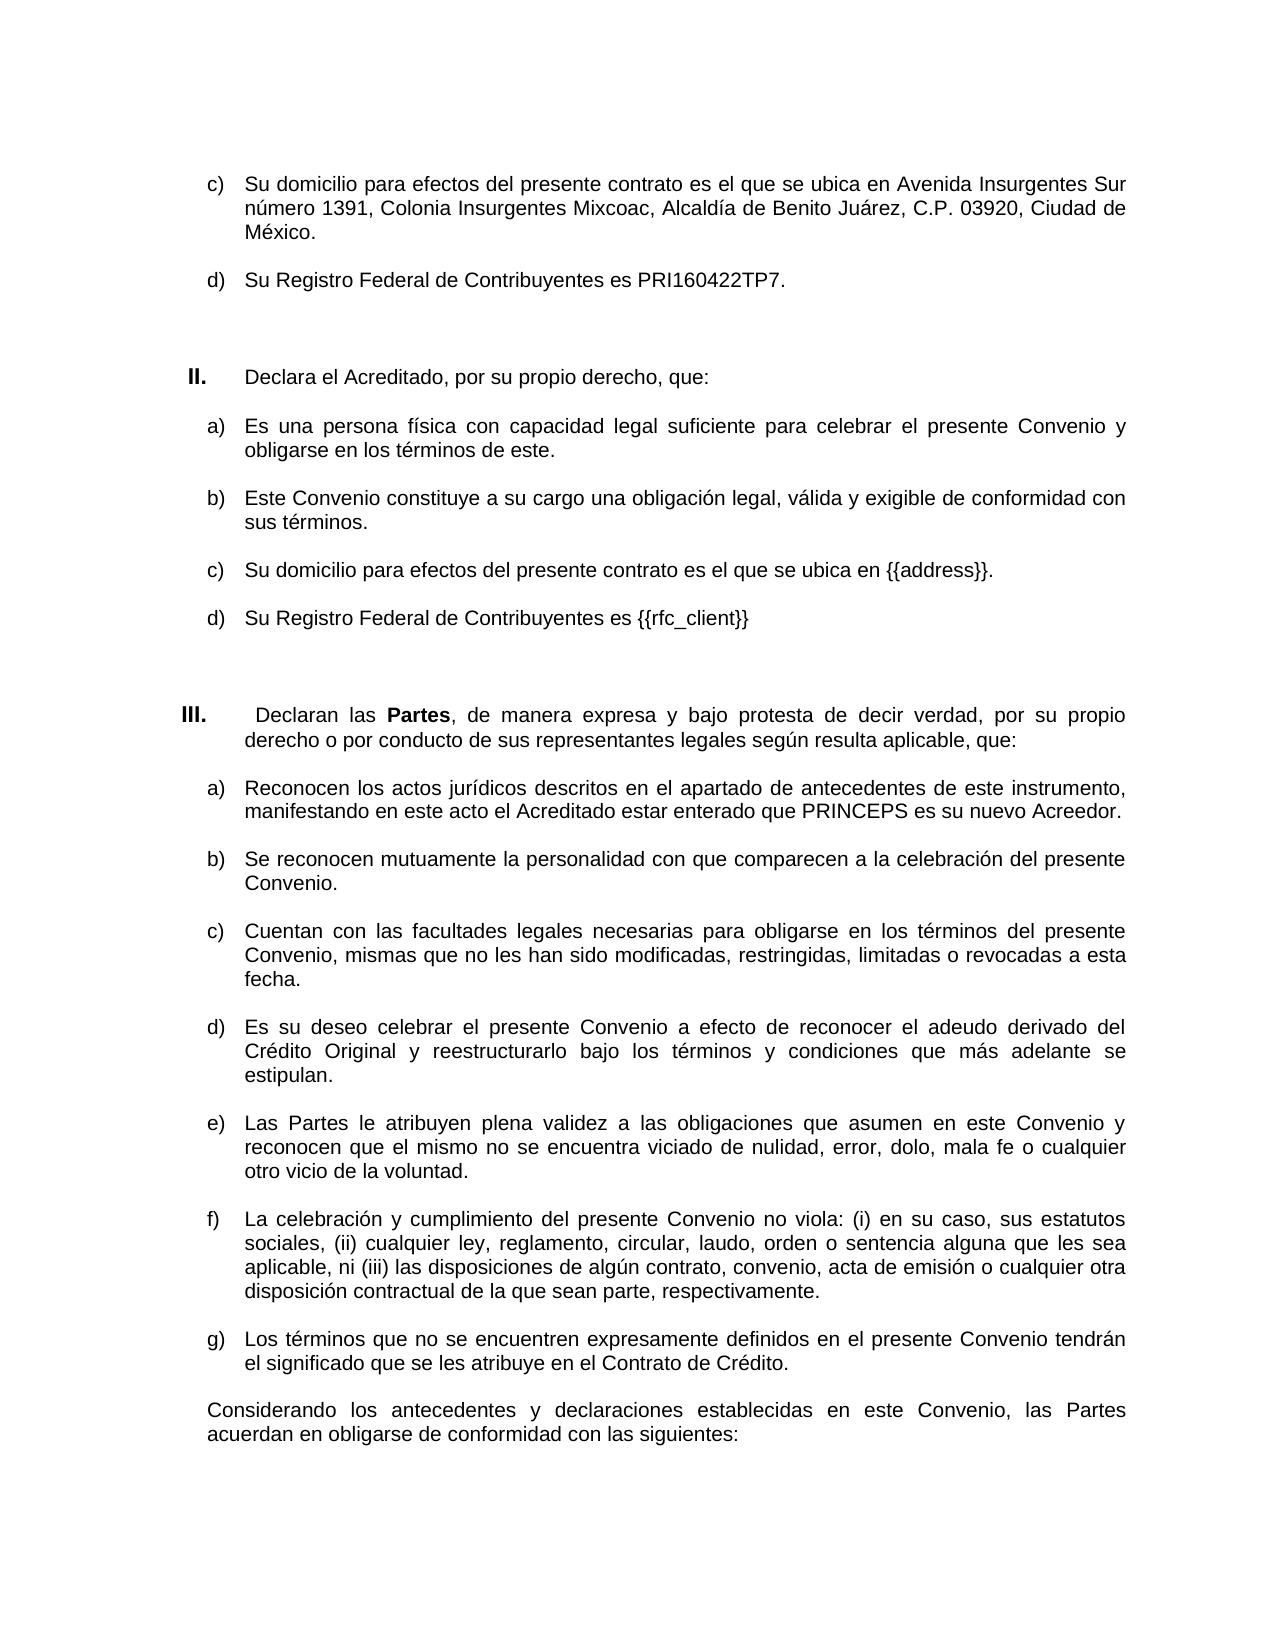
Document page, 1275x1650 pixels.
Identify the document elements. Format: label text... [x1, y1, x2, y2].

list Su domicilio para efectos del presente contrato es el que se ubica en {{address}}. [207, 557, 1127, 581]
list Su Registro Federal de Contribuyentes es PRI160422TP7. [207, 267, 1127, 291]
list Este Convenio constituye a su cargo una obligación legal, válida y exigible de conformidad con sus términos. [207, 486, 1127, 533]
list Declaran las Partes, de manera expresa y bajo protesta de decir verdad, por su propio derecho o por conducto de sus representantes legales según resulta aplicable, que: [207, 701, 1127, 751]
list Declara el Acreditado, por su propio derecho, que: [207, 363, 1127, 390]
list Es una persona física con capacidad legal suficiente para celebrar el presente Convenio y obligarse en los términos de este. [207, 414, 1127, 462]
list Los términos que no se encuentren expresamente definidos en el presente Convenio tendrán el significado que se les atribuye en el Contrato de Crédito. [207, 1326, 1127, 1374]
list Reconocen los actos jurídicos descritos en el apartado de antecedentes de este instrumento, manifestando en este acto el Acreditado estar enterado que PRINCEPS es su nuevo Acreedor. [207, 775, 1127, 823]
list Su domicilio para efectos del presente contrato es el que se ubica en Avenida Insurgentes Sur número 1391, Colonia Insurgentes Mixcoac, Alcaldía de Benito Juárez, C.P. 03920, Ciudad de México. [207, 172, 1127, 243]
list La celebración y cumplimiento del presente Convenio no viola: (i) en su caso, sus estatutos sociales, (ii) cualquier ley, reglamento, circular, laudo, orden o sentencia alguna que les sea aplicable, ni (iii) las disposiciones de algún contrato, convenio, acta de emisión o cualquier otra disposición contractual de la que sean parte, respectivamente. [207, 1207, 1127, 1302]
list Cuentan con las facultades legales necesarias para obligarse en los términos del presente Convenio, mismas que no les han sido modificadas, restringidas, limitadas o revocadas a esta fecha. [207, 919, 1127, 991]
list Considerando los antecedentes y declaraciones establecidas en este Convenio, las Partes acuerdan en obligarse de conformidad con las siguientes: [207, 1398, 1127, 1446]
list Es su deseo celebrar el presente Convenio a efecto de reconocer el adeudo derivado del Crédito Original y reestructurarlo bajo los términos y condiciones que más adelante se estipulan. [207, 1015, 1127, 1087]
list Su Registro Federal de Contribuyentes es {{rfc_client}} [207, 605, 1127, 629]
list Se reconocen mutuamente la personalidad con que comparecen a la celebración del presente Convenio. [207, 847, 1127, 895]
list Las Partes le atribuyen plena validez a las obligaciones que asumen en este Convenio y reconocen que el mismo no se encuentra viciado de nulidad, error, dolo, mala fe o cualquier otro vicio de la voluntad. [207, 1111, 1127, 1183]
